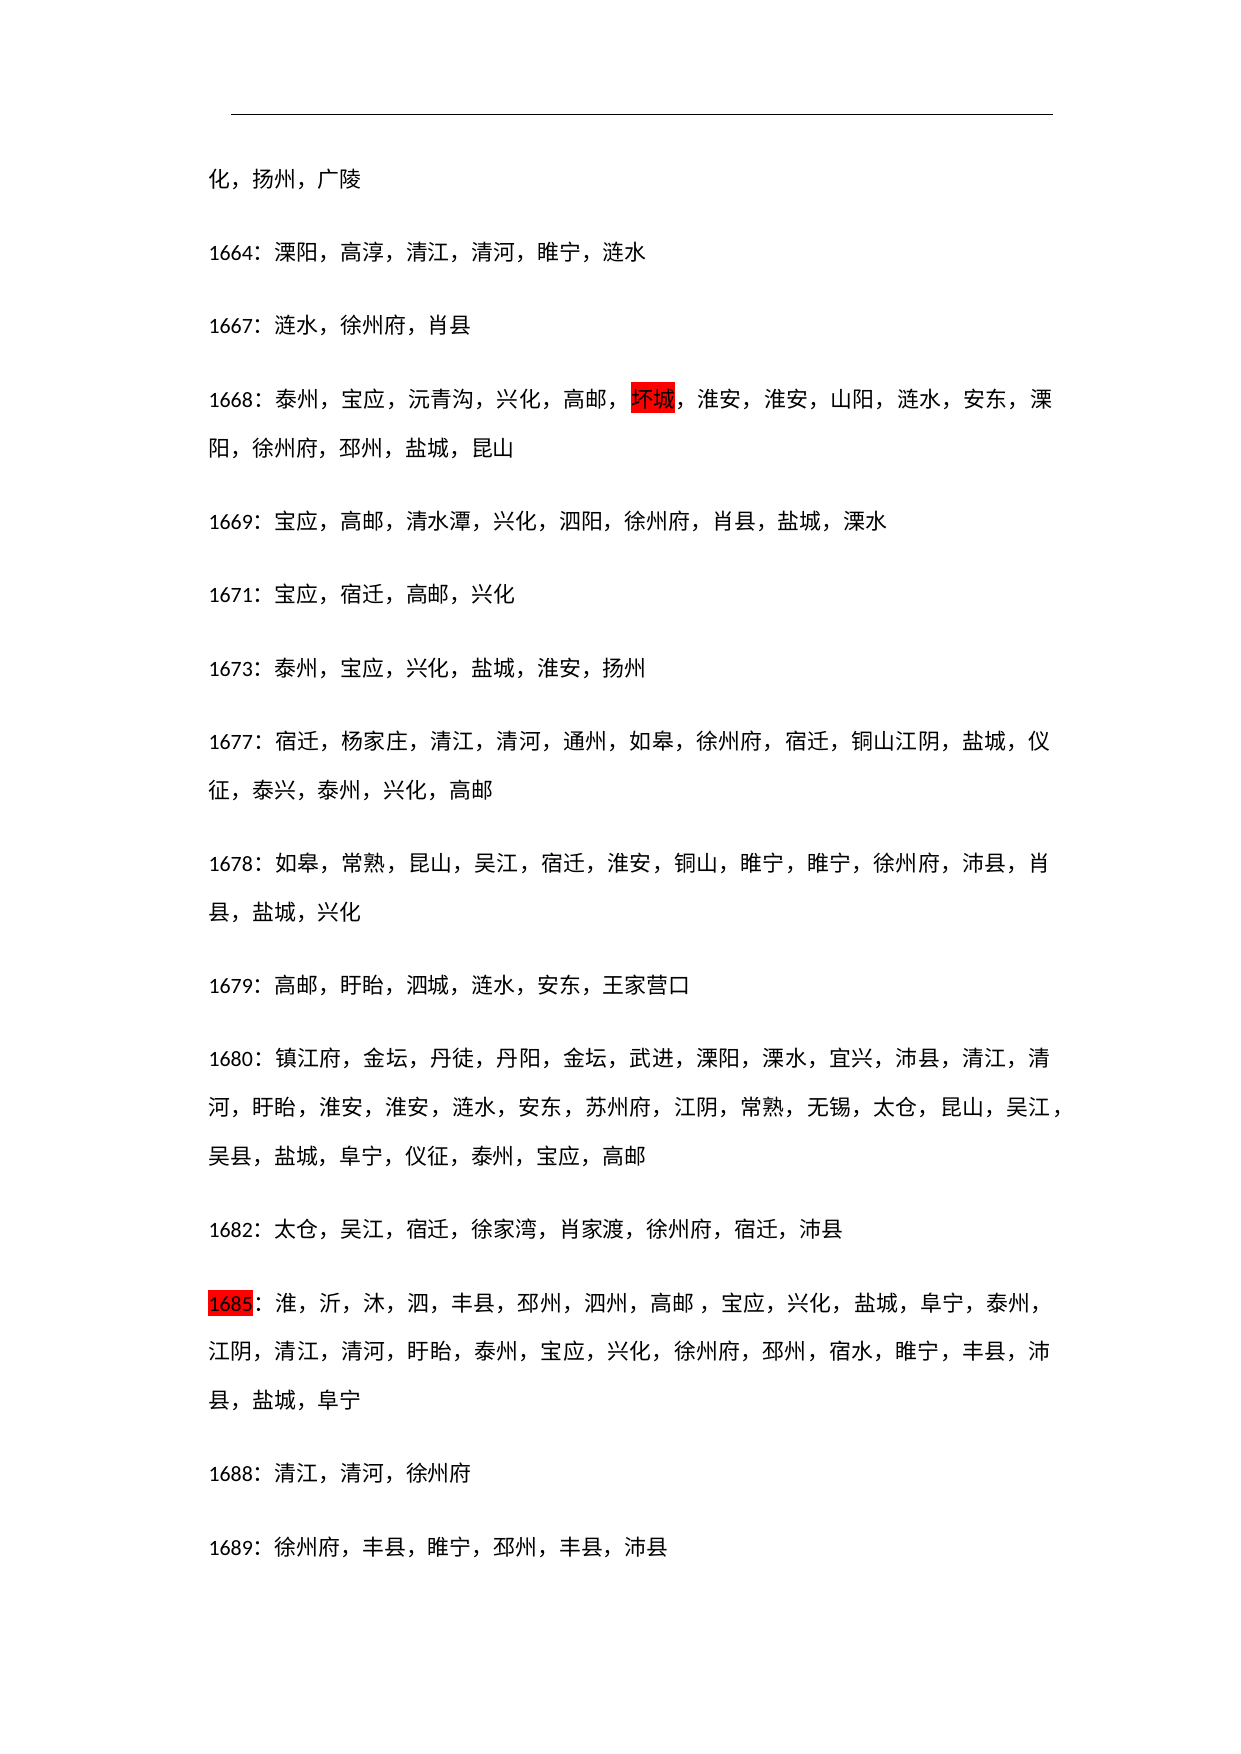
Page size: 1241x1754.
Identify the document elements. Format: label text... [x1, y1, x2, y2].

text 1680：镇江府，金坛，丹徒，丹阳，金坛，武进，溧阳，溧水，宜兴，沛县，清江，清河，盱眙，淮安，淮安，涟水，安东，苏州府，江阴，常熟，无锡，太仓，昆山，吴江，吴县，盐城，阜宁，仪征，泰州，宝应，高邮 [208, 1041, 1053, 1171]
text 1682：太仓，吴江，宿迁，徐家湾，肖家渡，徐州府，宿迁，沛县 [208, 1212, 1053, 1244]
text 1669：宝应，高邮，清水潭，兴化，泗阳，徐州府，肖县，盐城，溧水 [208, 503, 1053, 536]
text 1668：泰州，宝应，沅青沟，兴化，高邮，坏城，淮安，淮安，山阳，涟水，安东，溧阳，徐州府，邳州，盐城，昆山 [208, 381, 1053, 463]
text 1685：淮，沂，沐，泗，丰县，邳州，泗州，高邮 ，宝应，兴化，盐城，阜宁，泰州，江阴，清江，清河，盱眙，泰州，宝应，兴化，徐州府，邳州，宿水，睢宁，丰县，沛县，盐城，阜宁 [208, 1285, 1053, 1415]
text 1679：高邮，盱眙，泗城，涟水，安东，王家营口 [208, 968, 1053, 1000]
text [208, 161, 1053, 194]
text 1689：徐州府，丰县，睢宁，邳州，丰县，沛县 [208, 1529, 1053, 1562]
text 1671：宝应，宿迁，高邮，兴化 [208, 577, 1053, 609]
text 1678：如皋，常熟，昆山，吴江，宿迁，淮安，铜山，睢宁，睢宁，徐州府，沛县，肖县，盐城，兴化 [208, 846, 1053, 927]
text 1673：泰州，宝应，兴化，盐城，淮安，扬州 [208, 650, 1053, 683]
text 1664：溧阳，高淳，清江，清河，睢宁，涟水 [208, 235, 1053, 267]
text 1688：清江，清河，徐州府 [208, 1456, 1053, 1488]
text 1677：宿迁，杨家庄，清江，清河，通州，如皋，徐州府，宿迁，铜山江阴，盐城，仪征，泰兴，泰州，兴化，高邮 [208, 723, 1053, 805]
text 1667：涟水，徐州府，肖县 [208, 308, 1053, 341]
